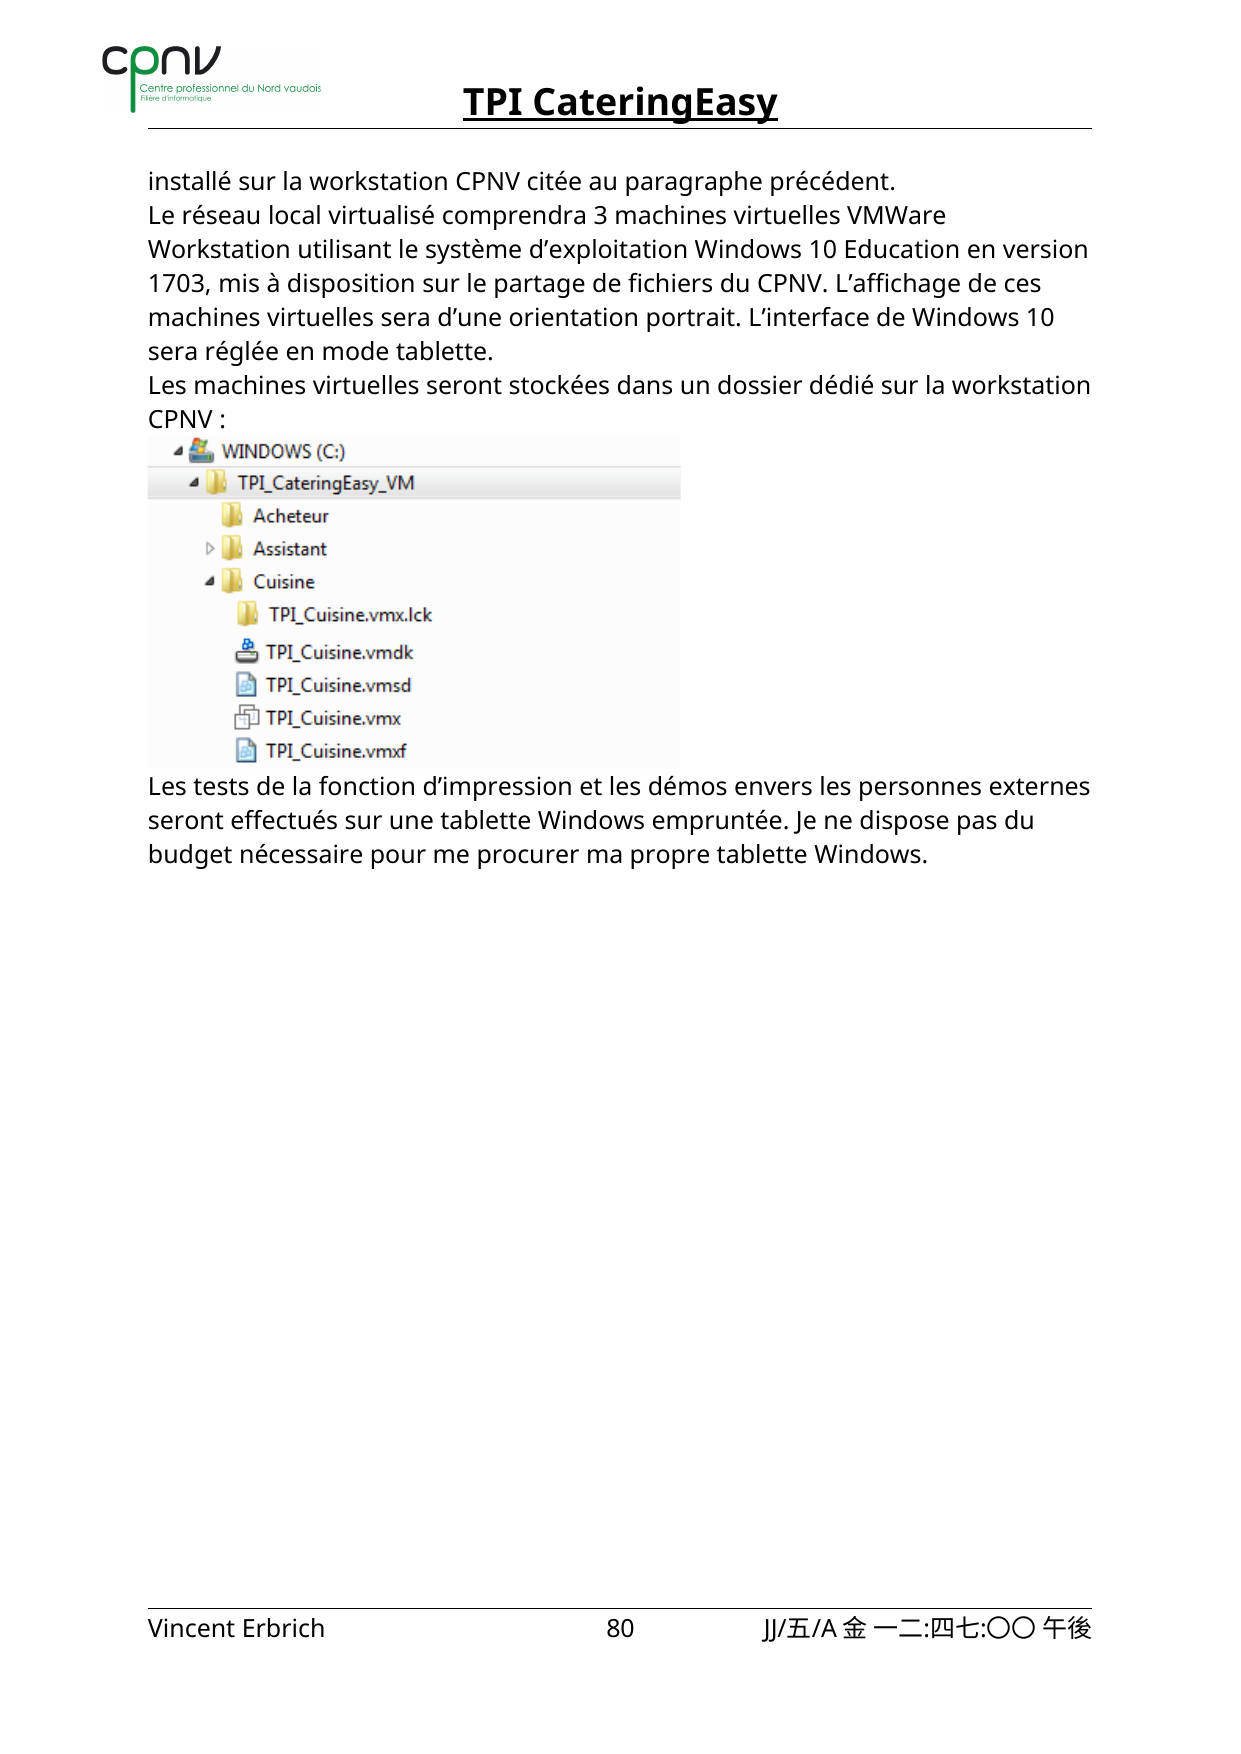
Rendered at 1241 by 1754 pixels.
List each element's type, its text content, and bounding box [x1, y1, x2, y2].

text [148, 163, 1092, 436]
picture [147, 435, 681, 769]
text Les tests de la fonction d’impression et les démos envers les personnes externes seront effectués sur une tablette Windows empruntée. Je ne dispose pas du budget nécessaire pour me procurer ma propre tablette Windows. [148, 769, 1092, 871]
picture [102, 46, 321, 113]
